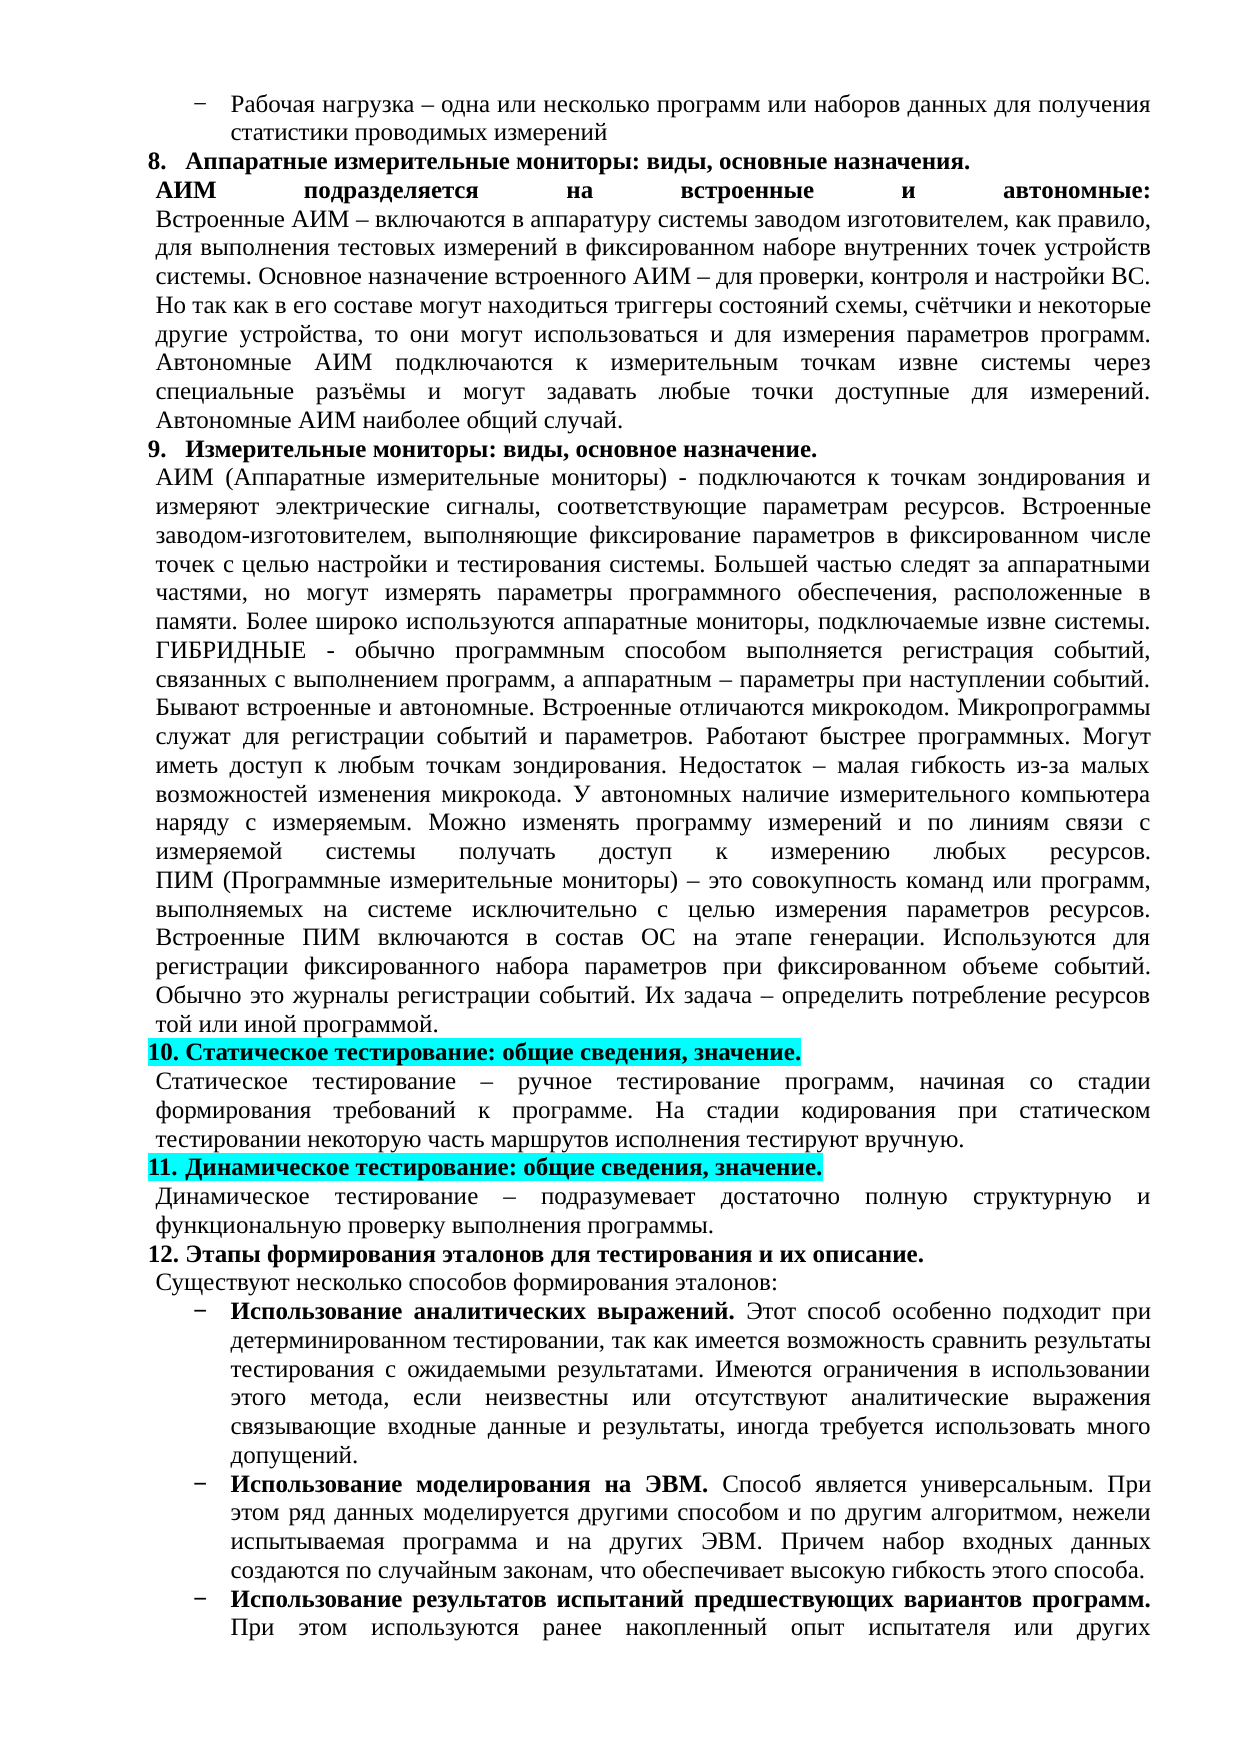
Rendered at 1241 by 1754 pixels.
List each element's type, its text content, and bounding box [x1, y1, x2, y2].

list Рабочая нагрузка – одна или несколько программ или наборов данных для получения статистики проводимых измерений [193, 89, 1152, 146]
list Статическое тестирование – ручное тестирование программ, начиная со стадии формирования требований к программе. На стадии кодирования при статическом тестировании некоторую часть маршрутов исполнения тестируют вручную. [155, 1066, 1152, 1152]
list Динамическое тестирование – подразумевает достаточно полную структурную и функциональную проверку выполнения программы. [155, 1181, 1152, 1239]
text АИМ (Аппаратные измерительные мониторы) - подключаются к точкам зондирования и измеряют электрические сигналы, соответствующие параметрам ресурсов. Встроенные заводом-изготовителем, выполняющие фиксирование параметров в фиксированном числе точек с целью настройки и тестирования системы. Большей частью следят за аппаратными частями, но могут измерять параметры программного обеспечения, расположенные в памяти. Более широко используются аппаратные мониторы, подключаемые извне системы. ГИБРИДНЫЕ - обычно программным способом выполняется регистрация событий, связанных с выполнением программ, а аппаратным – параметры при наступлении событий. Бывают встроенные и автономные. Встроенные отличаются микрокодом. Микропрограммы служат для регистрации событий и параметров. Работают быстрее программных. Могут иметь доступ к любым точкам зондирования. Недостаток – малая гибкость из-за малых возможностей изменения микрокода. У автономных наличие измерительного компьютера наряду с измеряемым. Можно изменять программу измерений и по линиям связи с измеряемой системы получать доступ к измерению любых ресурсов. ПИМ (Программные измерительные мониторы) – это совокупность команд или программ, выполняемых на системе исключительно с целью измерения параметров ресурсов. Встроенные ПИМ включаются в состав ОС на этапе генерации. Используются для регистрации фиксированного набора параметров при фиксированном объеме событий. Обычно это журналы регистрации событий. Их задача – определить потребление ресурсов той или иной программой. [155, 462, 1152, 1037]
list Аппаратные измерительные мониторы: виды, основные назначения. [148, 146, 1152, 175]
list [193, 1584, 1152, 1641]
list Динамическое тестирование: общие сведения, значение. [148, 1152, 1152, 1181]
text АИМ подразделяется на встроенные и автономные: Встроенные АИМ – включаются в аппаратуру системы заводом изготовителем, как правило, для выполнения тестовых измерений в фиксированном наборе внутренних точек устройств системы. Основное назначение встроенного АИМ – для проверки, контроля и настройки ВС. Но так как в его составе могут находиться триггеры состояний схемы, счётчики и некоторые другие устройства, то они могут использоваться и для измерения параметров программ. Автономные АИМ подключаются к измерительным точкам извне системы через специальные разъёмы и могут задавать любые точки доступные для измерений. Автономные АИМ наиболее общий случай. [155, 175, 1152, 434]
list Измерительные мониторы: виды, основное назначение. [148, 434, 1152, 462]
list Этапы формирования эталонов для тестирования и их описание. [148, 1239, 1152, 1267]
list Использование моделирования на ЭВМ. Способ является универсальным. При этом ряд данных моделируется другими способом и по другим алгоритмом, нежели испытываемая программа и на других ЭВМ. Причем набор входных данных создаются по случайным законам, что обеспечивает высокую гибкость этого способа. [193, 1469, 1152, 1584]
list Существуют несколько способов формирования эталонов: [155, 1267, 1152, 1296]
list Использование аналитических выражений. Этот способ особенно подходит при детерминированном тестировании, так как имеется возможность сравнить результаты тестирования с ожидаемыми результатами. Имеются ограничения в использовании этого метода, если неизвестны или отсутствуют аналитические выражения связывающие входные данные и результаты, иногда требуется использовать много допущений. [193, 1296, 1152, 1469]
list Статическое тестирование: общие сведения, значение. [148, 1037, 1152, 1066]
